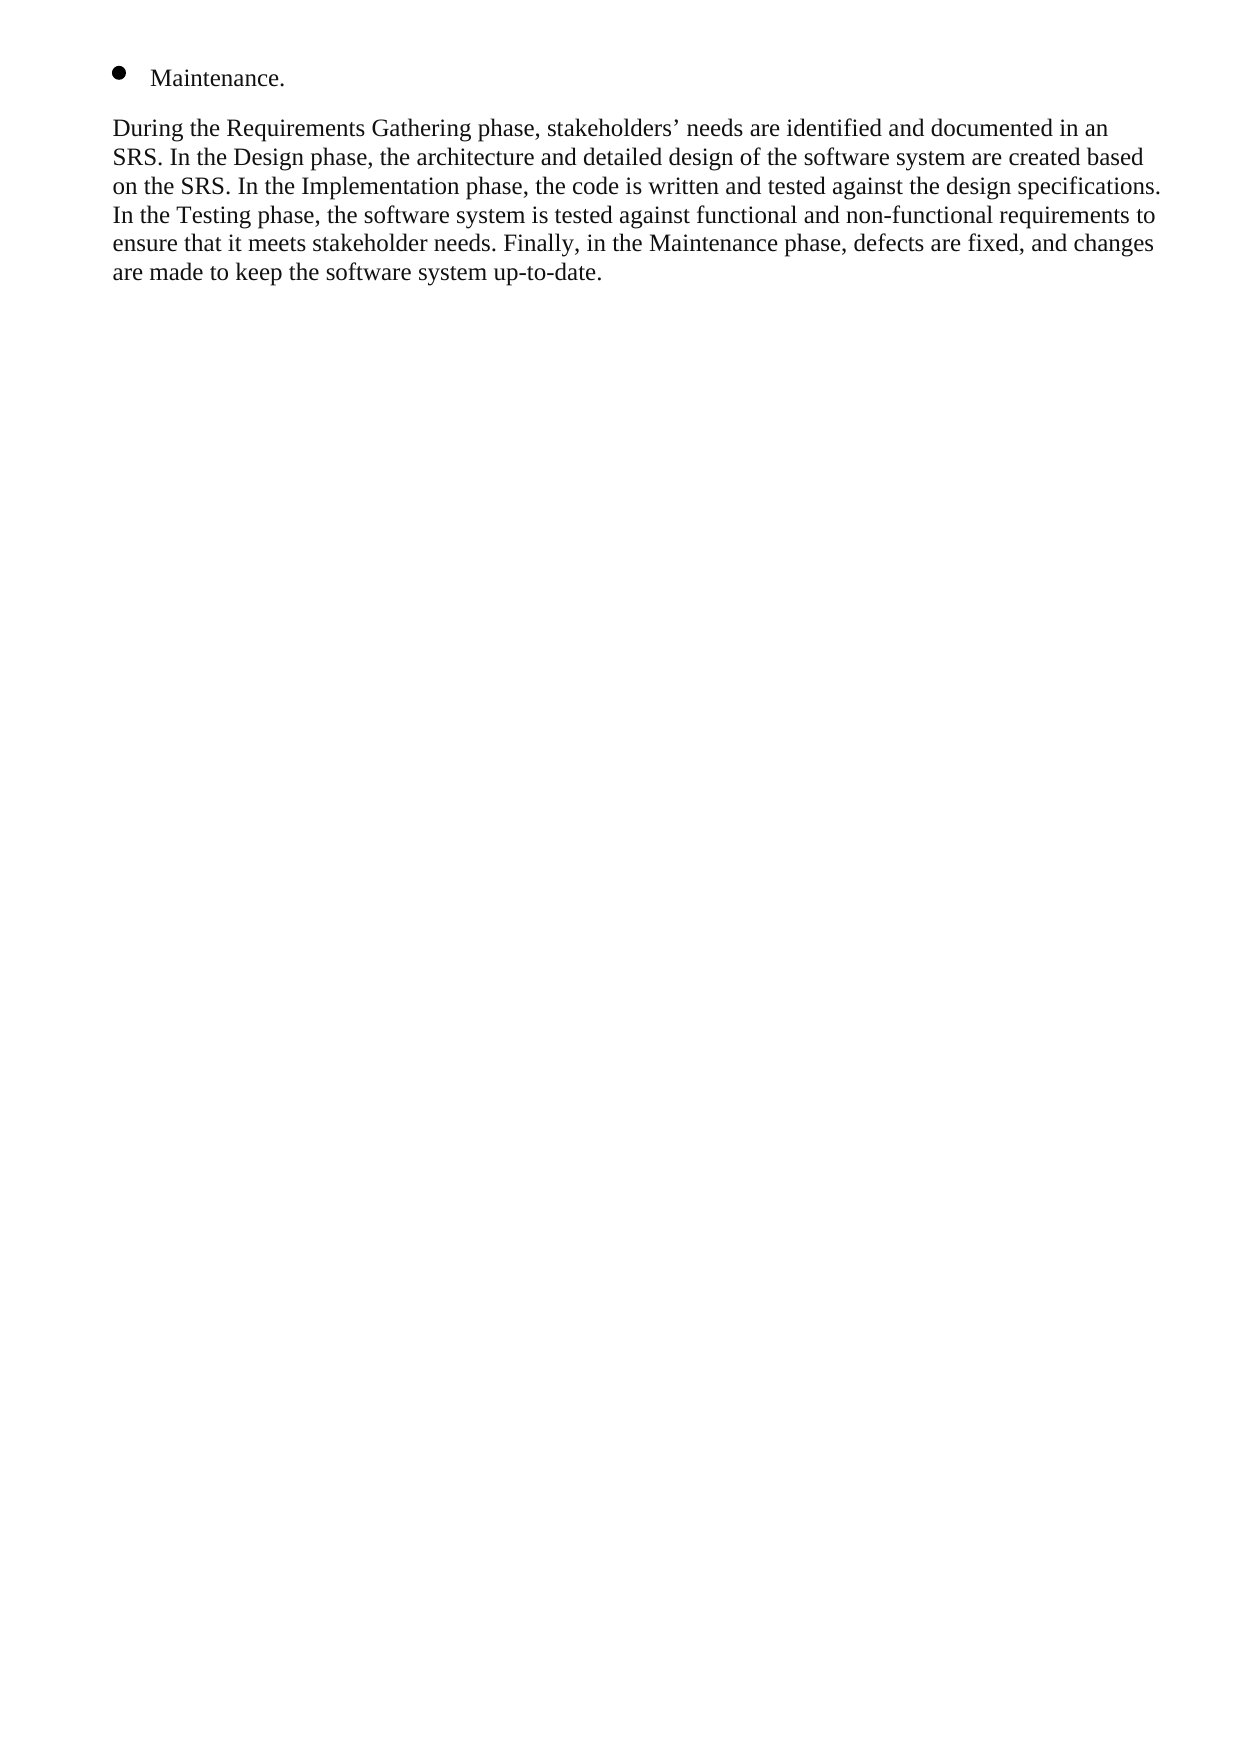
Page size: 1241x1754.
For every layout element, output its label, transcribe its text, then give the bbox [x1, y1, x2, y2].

list Maintenance. [112, 60, 1165, 94]
text During the Requirements Gathering phase, stakeholders’ needs are identified and documented in an SRS. In the Design phase, the architecture and detailed design of the software system are created based on the SRS. In the Implementation phase, the code is written and tested against the design specifications. In the Testing phase, the software system is tested against functional and non-functional requirements to ensure that it meets stakeholder needs. Finally, in the Maintenance phase, defects are fixed, and changes are made to keep the software system up-to-date. [112, 113, 1165, 286]
